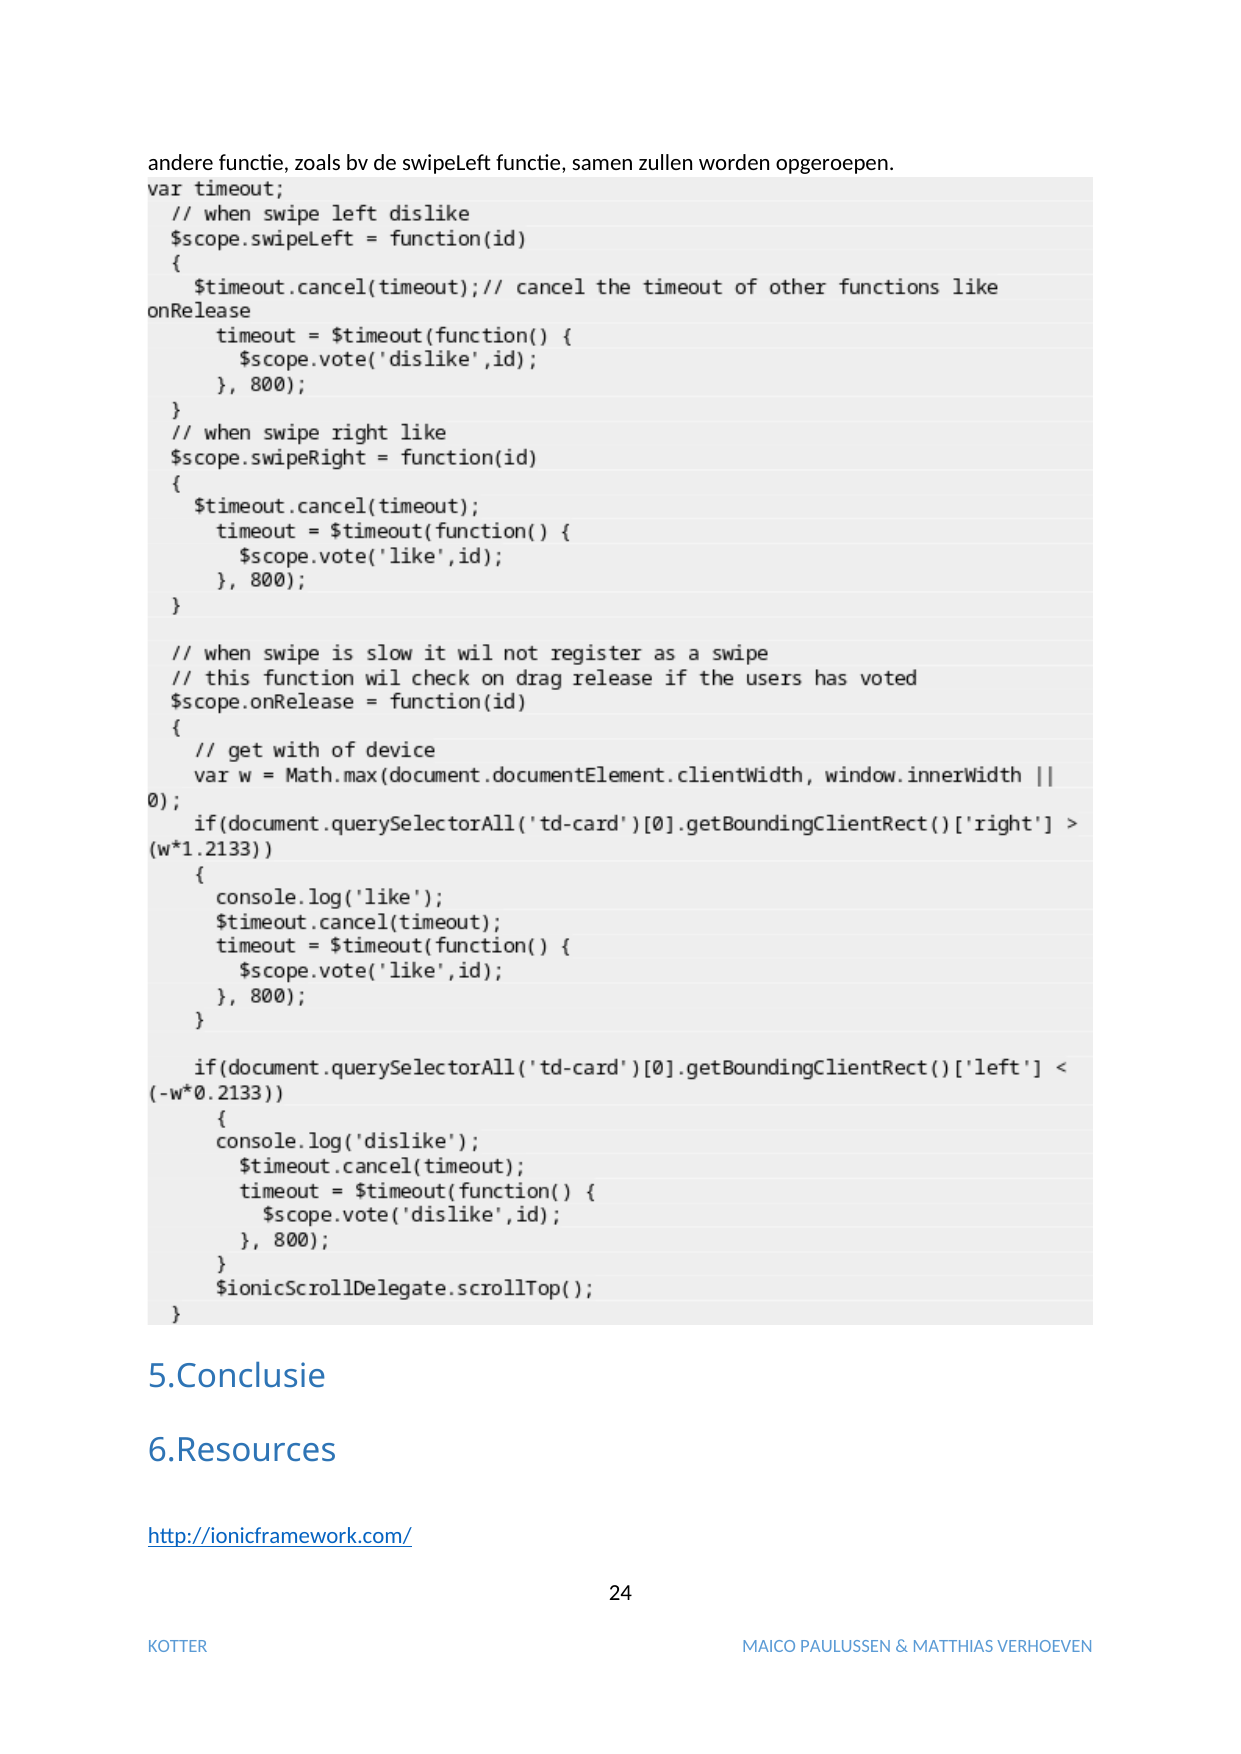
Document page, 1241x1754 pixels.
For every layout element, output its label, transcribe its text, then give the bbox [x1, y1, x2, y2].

subtitle 6.Resources [148, 1426, 1093, 1471]
text http://ionicframework.com/ [148, 1522, 1093, 1550]
subtitle 5.Conclusie [148, 1352, 1093, 1397]
